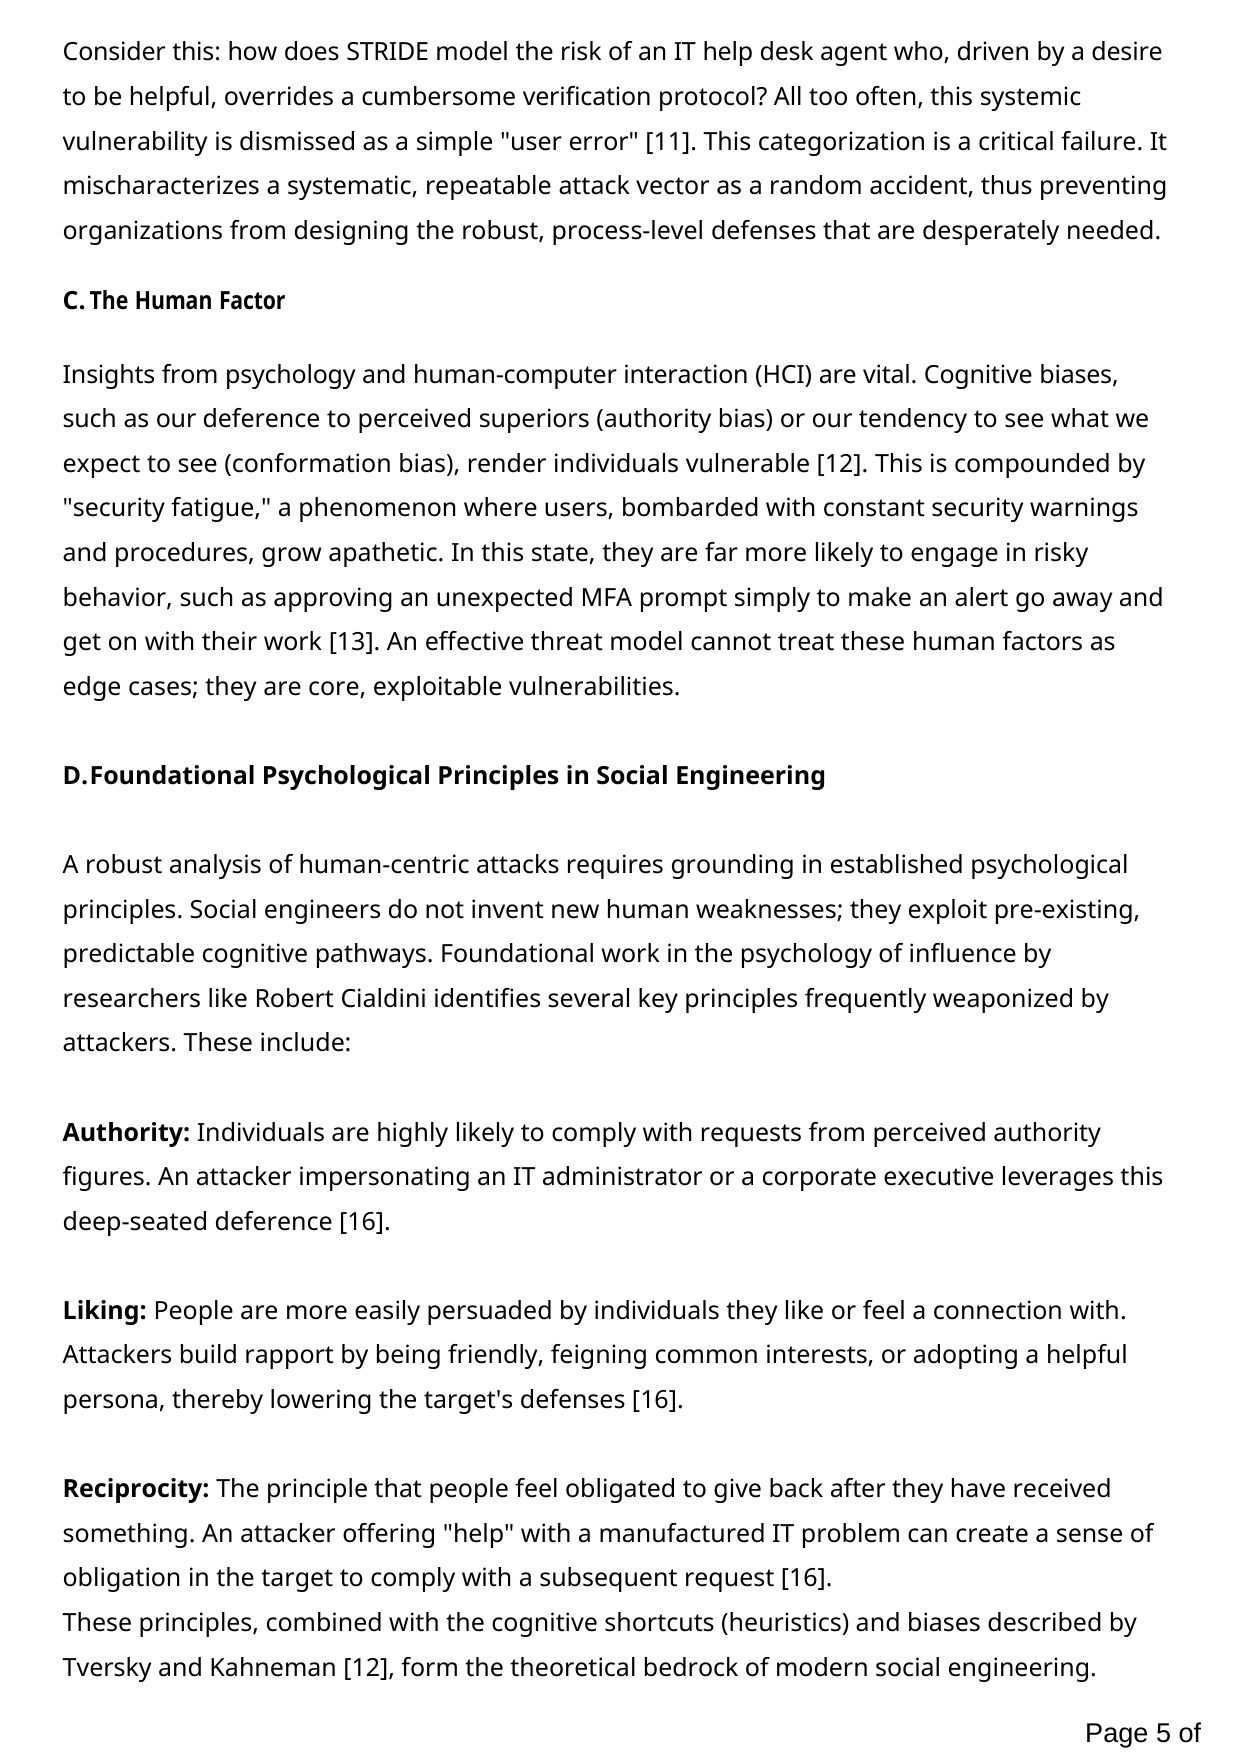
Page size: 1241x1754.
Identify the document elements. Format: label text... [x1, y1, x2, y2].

text Insights from psychology and human-computer interaction (HCI) are vital. Cognitive biases, such as our deference to perceived superiors (authority bias) or our tendency to see what we expect to see (conformation bias), render individuals vulnerable [12]. This is compounded by "security fatigue," a phenomenon where users, bombarded with constant security warnings and procedures, grow apathetic. In this state, they are far more likely to engage in risky behavior, such as approving an unexpected MFA prompt simply to make an alert go away and get on with their work [13]. An effective threat model cannot treat these human factors as edge cases; they are core, exploitable vulnerabilities. [62, 356, 1174, 702]
list A robust analysis of human-centric attacks requires grounding in established psychological principles. Social engineers do not invent new human weaknesses; they exploit pre-existing, predictable cognitive pathways. Foundational work in the psychology of influence by researchers like Robert Cialdini identifies several key principles frequently weaponized by attackers. These include: [62, 847, 1174, 1059]
list Authority: Individuals are highly likely to comply with requests from perceived authority figures. An attacker impersonating an IT administrator or a corporate executive leverages this deep-seated deference [16]. [62, 1114, 1174, 1237]
text Consider this: how does STRIDE model the risk of an IT help desk agent who, driven by a desire to be helpful, overrides a cumbersome verification protocol? All too often, this systemic vulnerability is dismissed as a simple "user error" [11]. This categorization is a critical failure. It mischaracterizes a systematic, repeatable attack vector as a random accident, thus preventing organizations from designing the robust, process-level defenses that are desperately needed. [62, 34, 1190, 246]
list Reciprocity: The principle that people feel obligated to give back after they have received something. An attacker offering "help" with a manufactured IT problem can create a sense of obligation in the target to comply with a subsequent request [16]. These principles, combined with the cognitive shortcuts (heuristics) and biases described by Tversky and Kahneman [12], form the theoretical bedrock of modern social engineering. [62, 1471, 1174, 1683]
list Liking: People are more easily persuaded by individuals they like or feel a connection with. Attackers build rapport by being friendly, feigning common interests, or adopting a helpful persona, thereby lowering the target's defenses [16]. [62, 1292, 1174, 1416]
list Foundational Psychological Principles in Social Engineering [62, 757, 1174, 792]
subtitle The Human Factor [62, 283, 1190, 317]
